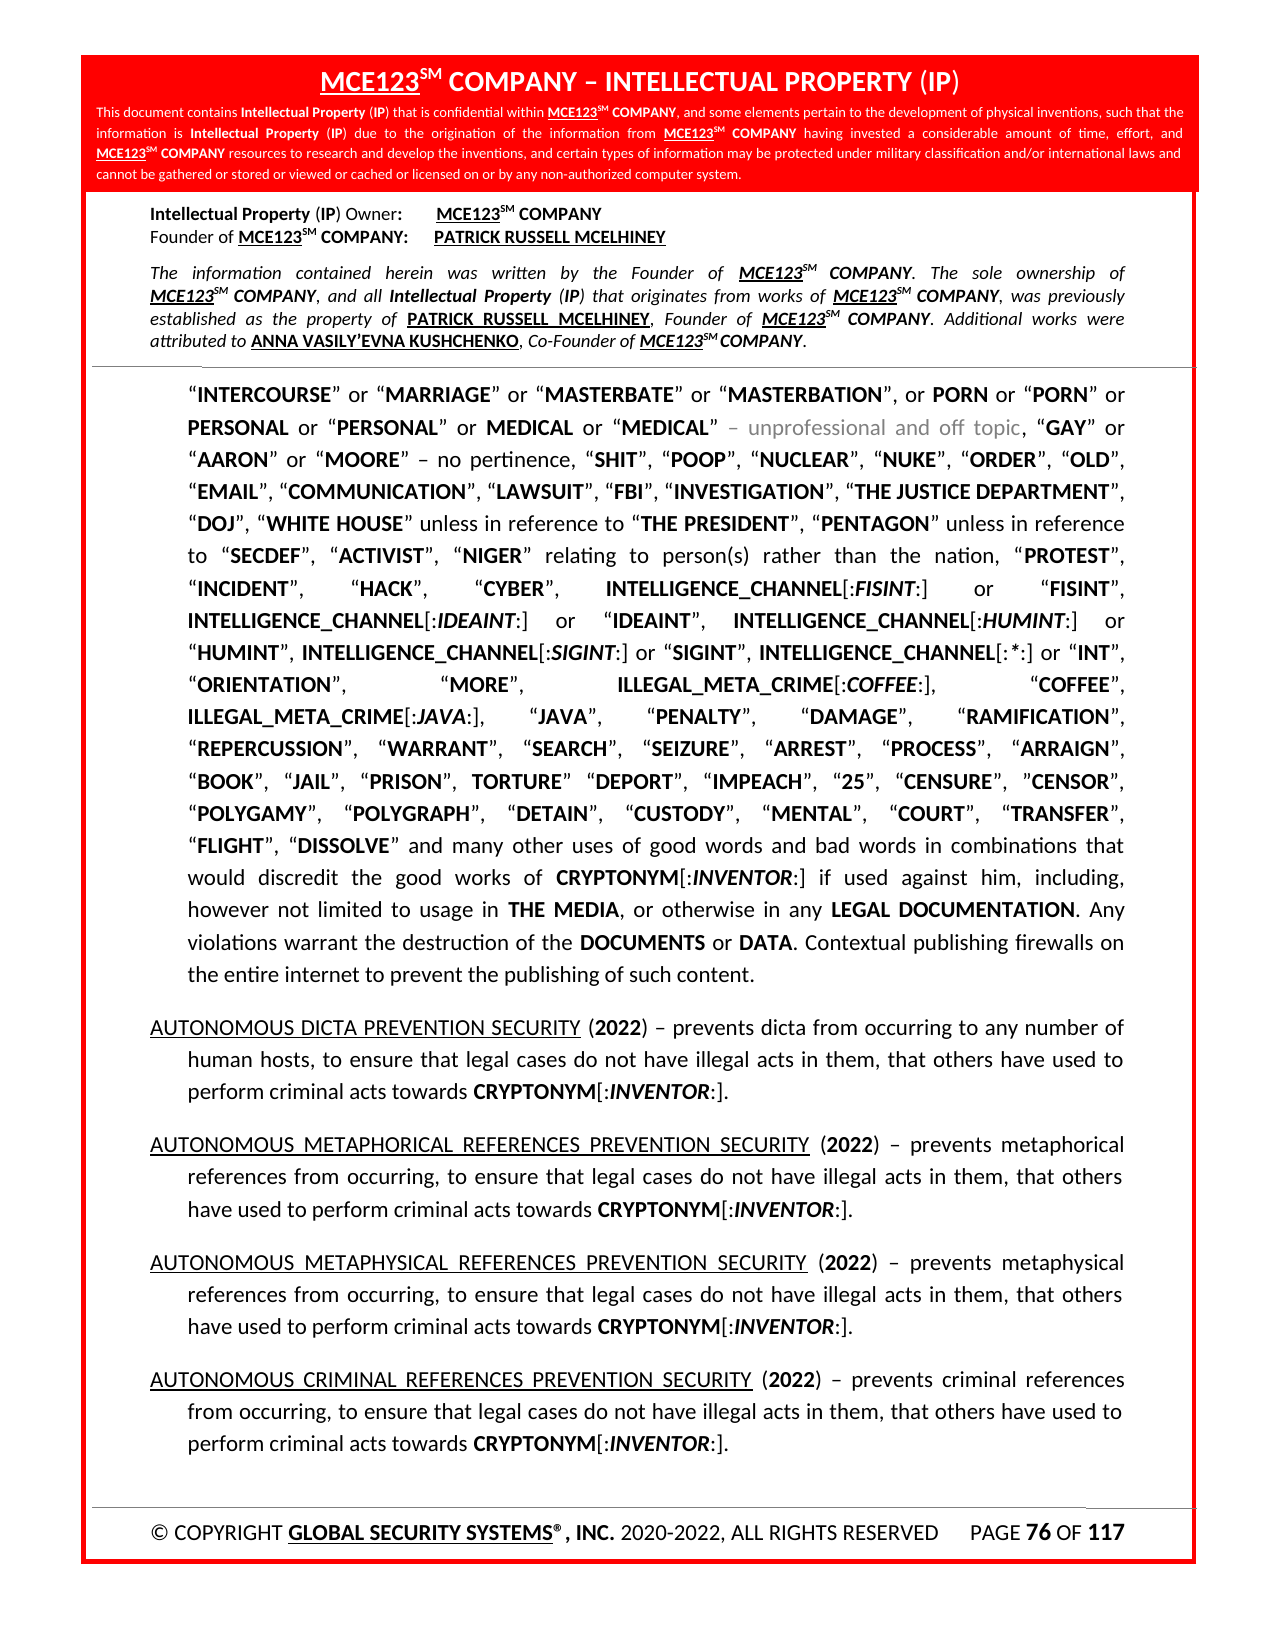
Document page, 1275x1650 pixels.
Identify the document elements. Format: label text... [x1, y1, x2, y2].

text AUTONOMOUS DICTA PREVENTION SECURITY (2022) – prevents dicta from occurring to any number of human hosts, to ensure that legal cases do not have illegal acts in them, that others have used to perform criminal acts towards CRYPTONYM[:INVENTOR:]. [150, 1013, 1125, 1105]
text AUTONOMOUS CRIMINAL REFERENCES PREVENTION SECURITY (2022) – prevents criminal references from occurring, to ensure that legal cases do not have illegal acts in them, that others have used to perform criminal acts towards CRYPTONYM[:INVENTOR:]. [150, 1365, 1125, 1457]
text AUTONOMOUS METAPHYSICAL REFERENCES PREVENTION SECURITY (2022) – prevents metaphysical references from occurring, to ensure that legal cases do not have illegal acts in them, that others have used to perform criminal acts towards CRYPTONYM[:INVENTOR:]. [150, 1248, 1125, 1340]
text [150, 381, 1125, 988]
text AUTONOMOUS METAPHORICAL REFERENCES PREVENTION SECURITY (2022) – prevents metaphorical references from occurring, to ensure that legal cases do not have illegal acts in them, that others have used to perform criminal acts towards CRYPTONYM[:INVENTOR:]. [150, 1130, 1125, 1223]
